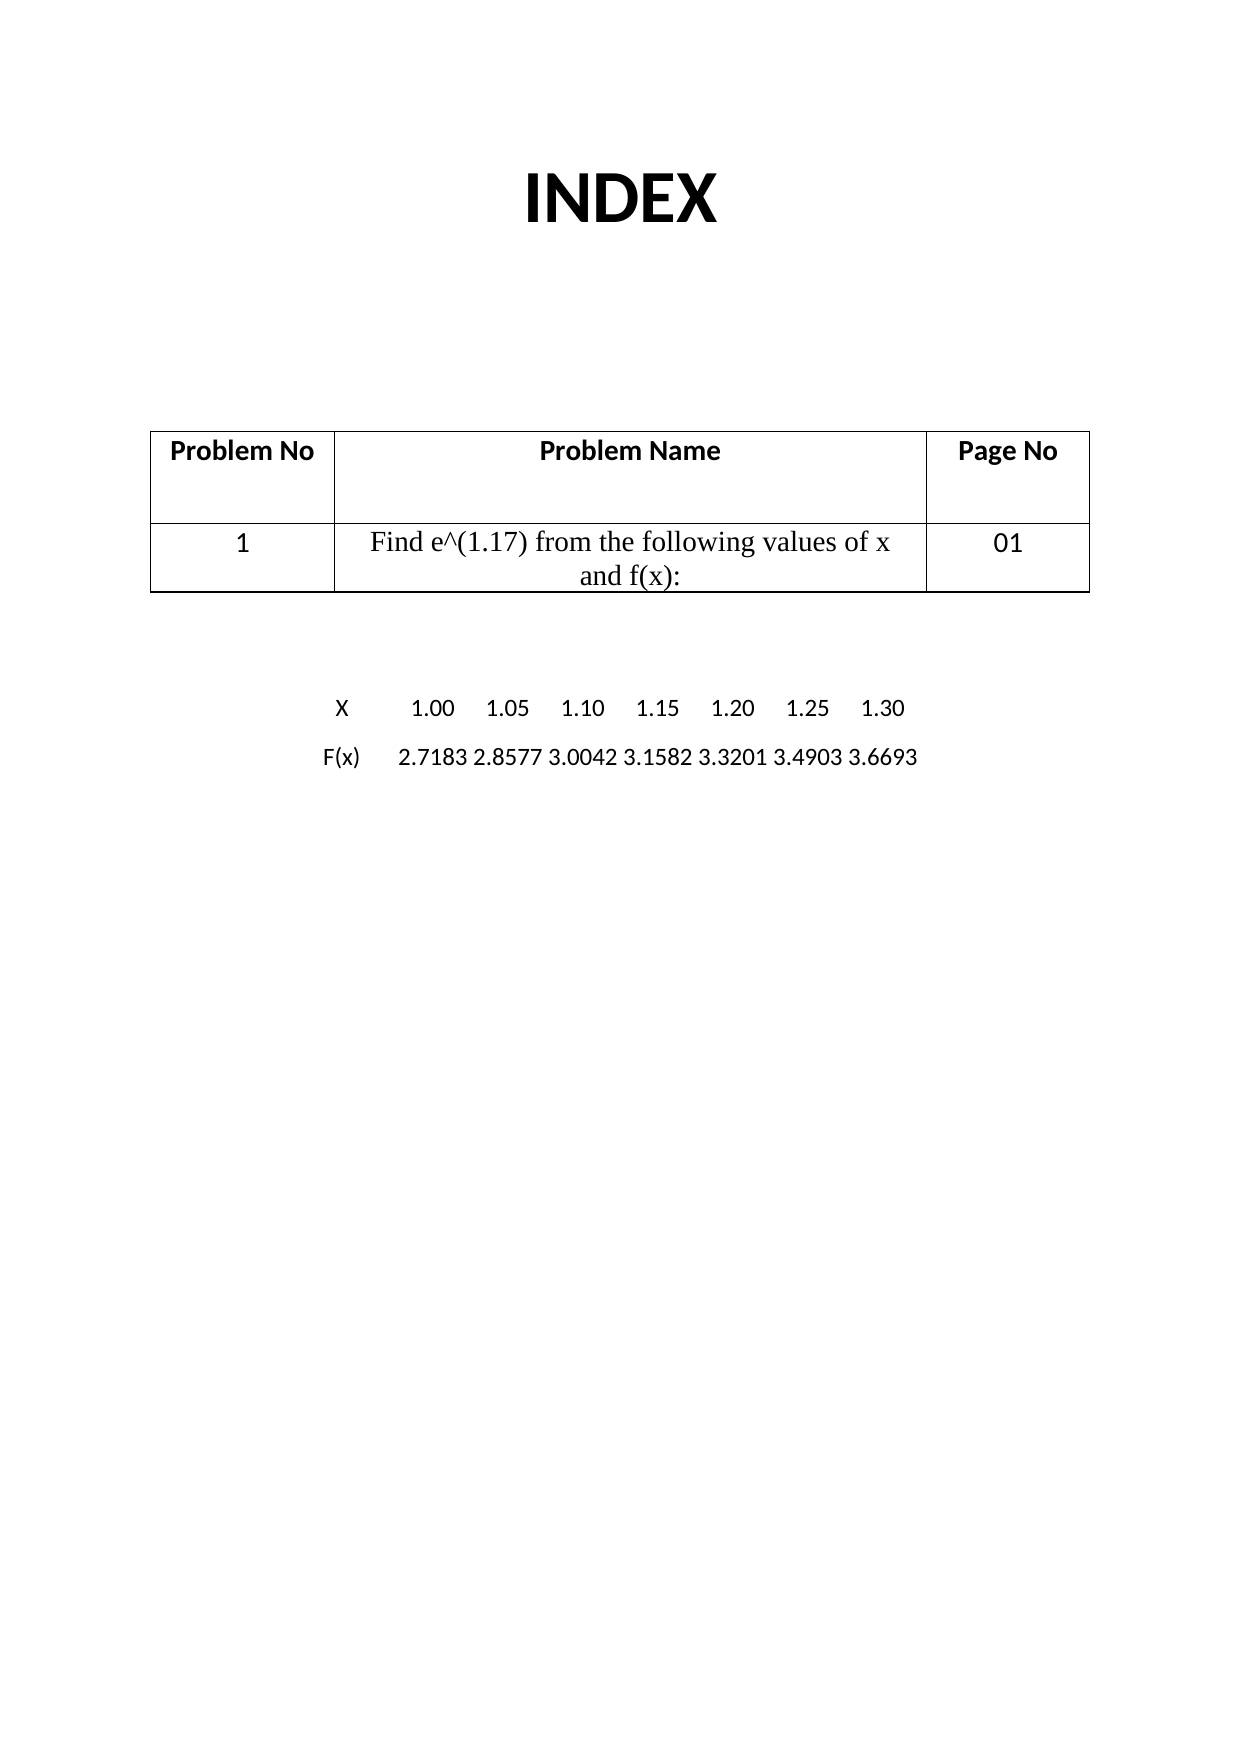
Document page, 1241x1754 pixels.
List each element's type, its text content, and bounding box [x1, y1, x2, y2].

text INDEX [150, 150, 1090, 242]
table_header Problem Name [335, 432, 926, 523]
table_cell 01 [927, 524, 1089, 591]
table_header Page No [927, 432, 1089, 523]
text F(x) 2.7183 2.8577 3.0042 3.1582 3.3201 3.4903 3.6693 [150, 741, 1090, 772]
text X 1.00 1.05 1.10 1.15 1.20 1.25 1.30 [150, 692, 1090, 722]
table_cell 1 [151, 524, 334, 591]
table_cell Find e^(1.17) from the following values of x and f(x): [335, 524, 926, 591]
table_header Problem No [151, 432, 334, 523]
